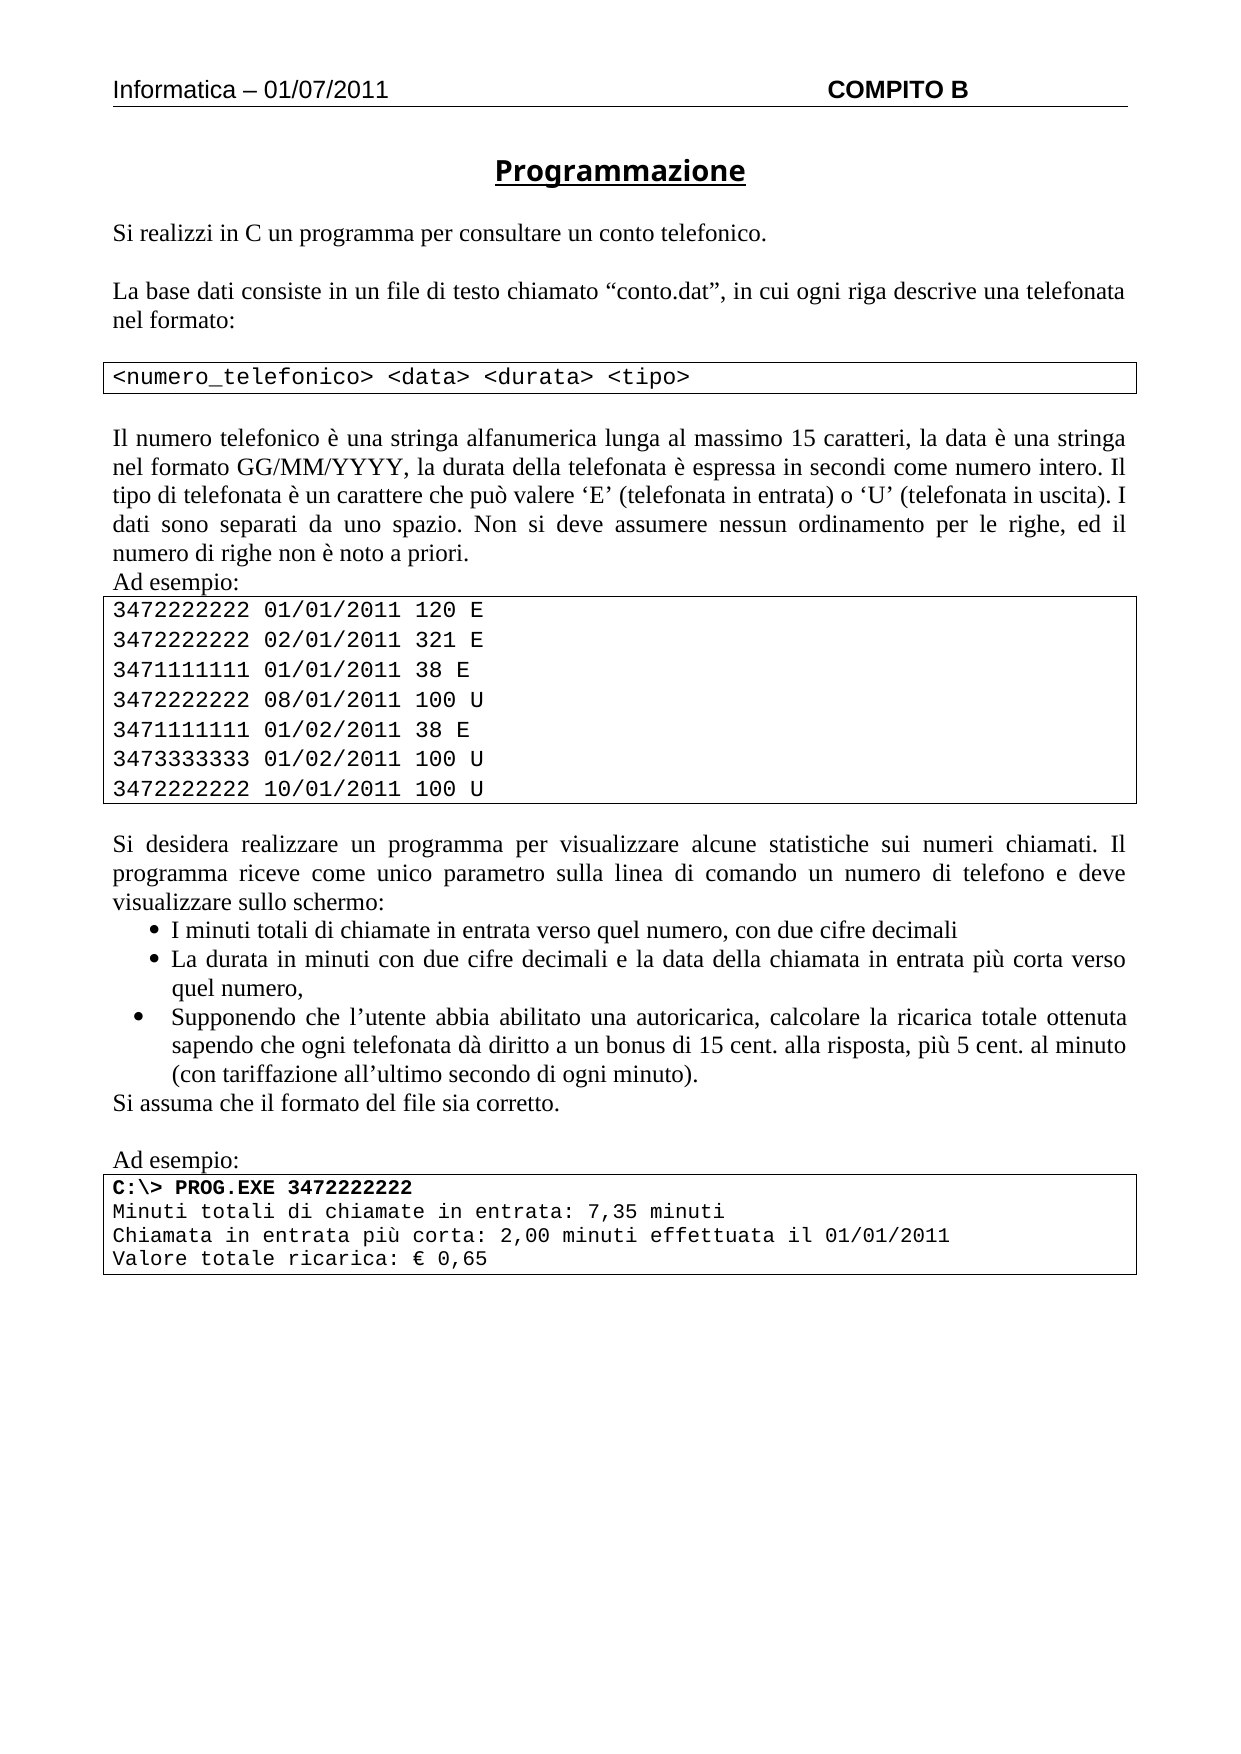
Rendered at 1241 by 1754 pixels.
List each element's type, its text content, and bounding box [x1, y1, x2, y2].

text 3471111111 01/01/2011 38 E [104, 655, 1136, 684]
text 3473333333 01/02/2011 100 U [104, 744, 1136, 774]
list La durata in minuti con due cifre decimali e la data della chiamata in entrata più corta verso quel numero, [150, 944, 1128, 1002]
text 3472222222 08/01/2011 100 U [104, 685, 1136, 714]
text La base dati consiste in un file di testo chiamato “conto.dat”, in cui ogni riga descrive una telefonata nel formato: [112, 276, 1128, 333]
text Si realizzi in C un programma per consultare un conto telefonico. [112, 218, 1128, 247]
text Il numero telefonico è una stringa alfanumerica lunga al massimo 15 caratteri, la data è una stringa nel formato GG/MM/YYYY, la durata della telefonata è espressa in secondi come numero intero. Il tipo di telefonata è un carattere che può valere ‘E’ (telefonata in entrata) o ‘U’ (telefonata in uscita). I dati sono separati da uno spazio. Non si deve assumere nessun ordinamento per le righe, ed il numero di righe non è noto a priori. [112, 423, 1128, 567]
text Si desidera realizzare un programma per visualizzare alcune statistiche sui numeri chiamati. Il programma riceve come unico parametro sulla linea di comando un numero di telefono e deve visualizzare sullo schermo: [112, 829, 1128, 915]
text Programmazione [112, 150, 1128, 190]
text Minuti totali di chiamate in entrata: 7,35 minuti [112, 1201, 1128, 1224]
text Chiamata in entrata più corta: 2,00 minuti effettuata il 01/01/2011 [112, 1224, 1128, 1245]
text Ad esempio: [112, 1145, 1128, 1174]
text 3472222222 02/01/2011 321 E [104, 625, 1136, 654]
text 3472222222 10/01/2011 100 U [104, 774, 1136, 803]
text Si assuma che il formato del file sia corretto. [112, 1088, 1128, 1117]
text C:\> PROG.EXE 3472222222 [104, 1175, 1136, 1201]
text 3472222222 01/01/2011 120 E [104, 597, 1136, 625]
text Ad esempio: [112, 567, 1128, 596]
list Supponendo che l’utente abbia abilitato una autoricarica, calcolare la ricarica totale ottenuta sapendo che ogni telefonata dà diritto a un bonus di 15 cent. alla risposta, più 5 cent. al minuto (con tariffazione all’ultimo secondo di ogni minuto). [134, 1002, 1128, 1088]
list I minuti totali di chiamate in entrata verso quel numero, con due cifre decimali [150, 915, 1128, 944]
text Valore totale ricarica: € 0,65 [104, 1245, 1136, 1274]
text 3471111111 01/02/2011 38 E [104, 715, 1136, 744]
text <numero_telefonico> <data> <durata> <tipo> [104, 363, 1136, 393]
